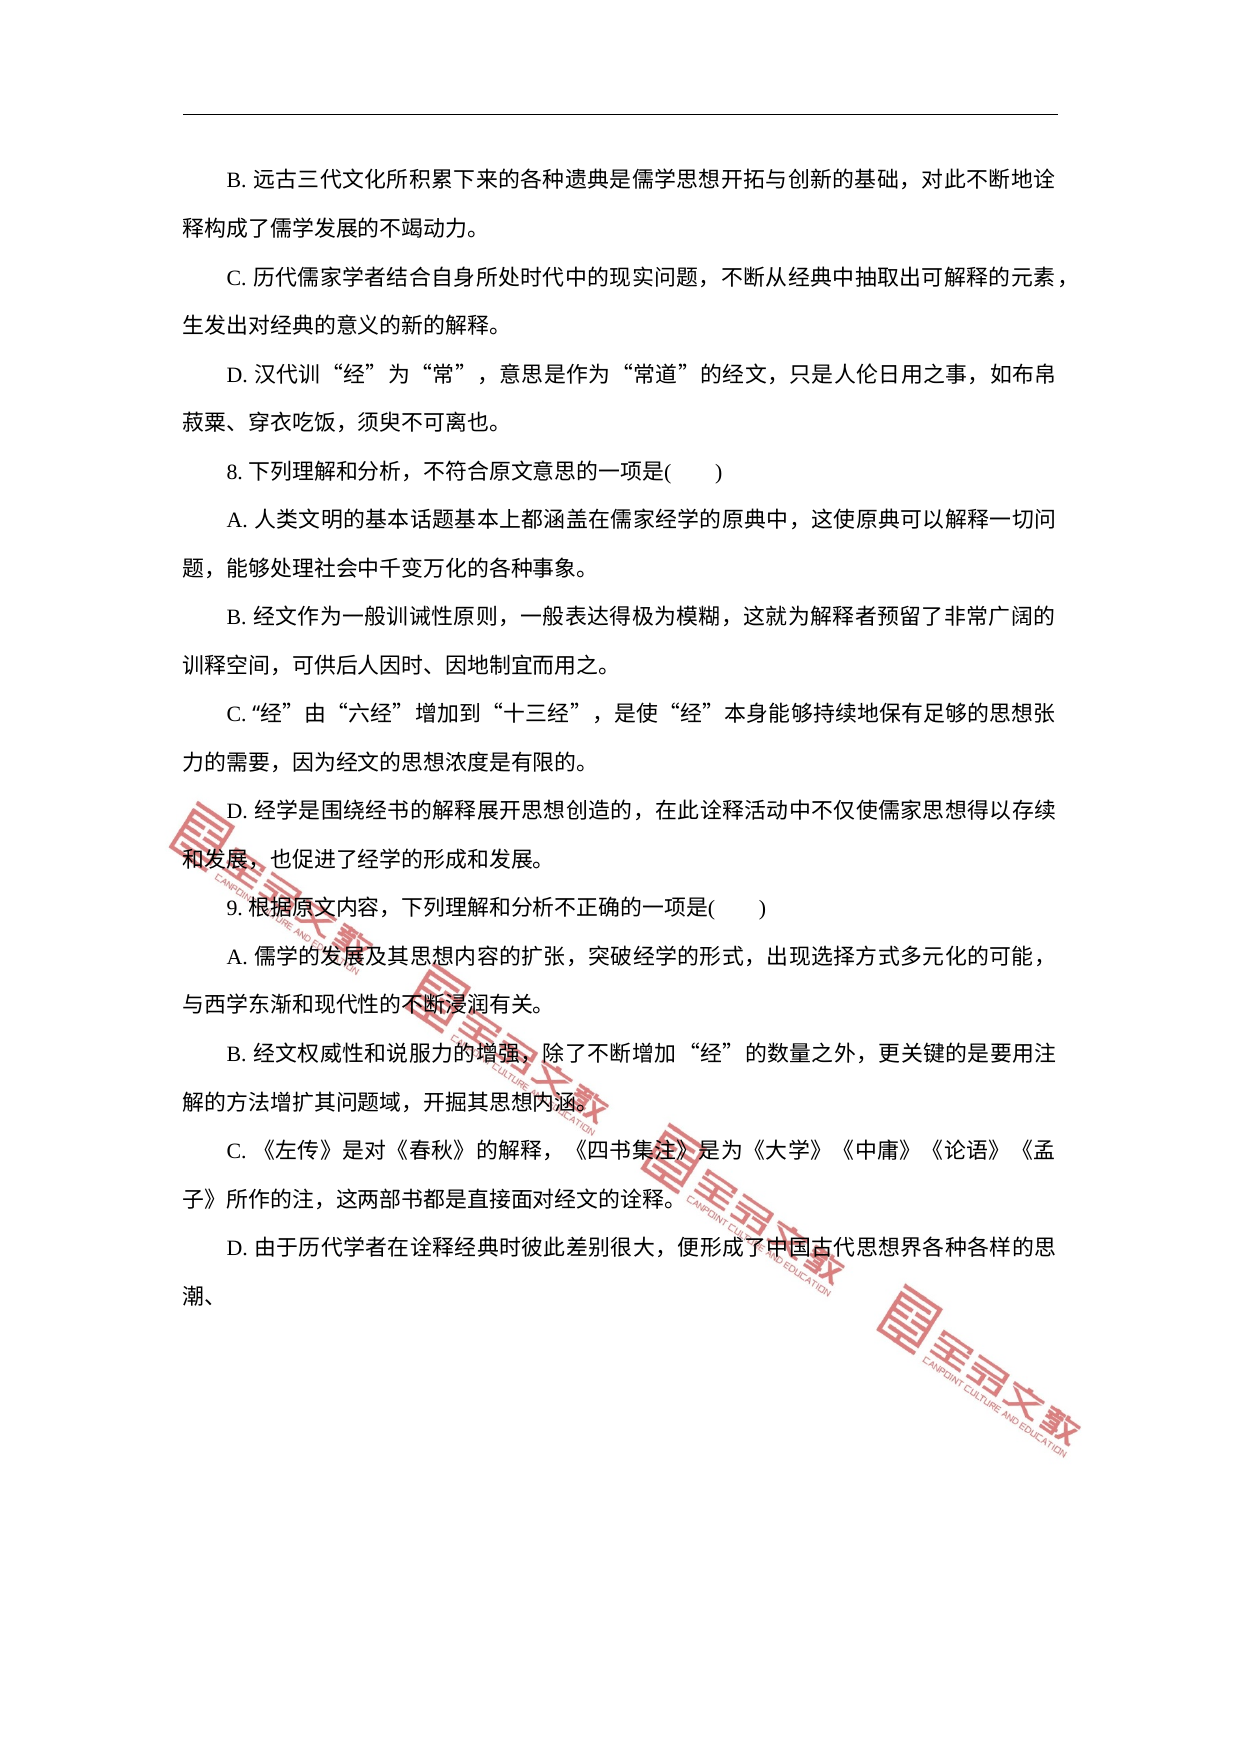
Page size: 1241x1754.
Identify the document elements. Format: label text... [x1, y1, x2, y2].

text D. 由于历代学者在诠释经典时彼此差别很大，便形成了中国古代思想界各种各样的思潮、 [183, 1229, 1058, 1311]
text A. 儒学的发展及其思想内容的扩张，突破经学的形式，出现选择方式多元化的可能，与西学东渐和现代性的不断浸润有关。 [183, 938, 1058, 1019]
text D. 汉代训“经”为“常”，意思是作为“常道”的经文，只是人伦日用之事，如布帛菽粟、穿衣吃饭，须臾不可离也。 [183, 356, 1058, 437]
text B. 经文作为一般训诫性原则，一般表达得极为模糊，这就为解释者预留了非常广阔的训释空间，可供后人因时、因地制宜而用之。 [183, 599, 1058, 680]
text 9. 根据原文内容，下列理解和分析不正确的一项是( ) [183, 890, 1058, 922]
text D. 经学是围绕经书的解释展开思想创造的，在此诠释活动中不仅使儒家思想得以存续和发展，也促进了经学的形成和发展。 [183, 793, 1058, 874]
text 8. 下列理解和分析，不符合原文意思的一项是( ) [183, 453, 1058, 486]
text A. 人类文明的基本话题基本上都涵盖在儒家经学的原典中，这使原典可以解释一切问题，能够处理社会中千变万化的各种事象。 [183, 502, 1058, 583]
text B. 远古三代文化所积累下来的各种遗典是儒学思想开拓与创新的基础，对此不断地诠释构成了儒学发展的不竭动力。 [183, 162, 1058, 243]
text C. 历代儒家学者结合自身所处时代中的现实问题，不断从经典中抽取出可解释的元素，生发出对经典的意义的新的解释。 [183, 259, 1058, 340]
text C. “经”由“六经”增加到“十三经”，是使“经”本身能够持续地保有足够的思想张力的需要，因为经文的思想浓度是有限的。 [183, 696, 1058, 777]
text B. 经文权威性和说服力的增强，除了不断增加“经”的数量之外，更关键的是要用注解的方法增扩其问题域，开掘其思想内涵。 [183, 1035, 1058, 1117]
text C. 《左传》是对《春秋》的解释，《四书集注》是为《大学》《中庸》《论语》《孟子》所作的注，这两部书都是直接面对经文的诠释。 [183, 1132, 1058, 1214]
picture [121, 393, 1128, 1754]
